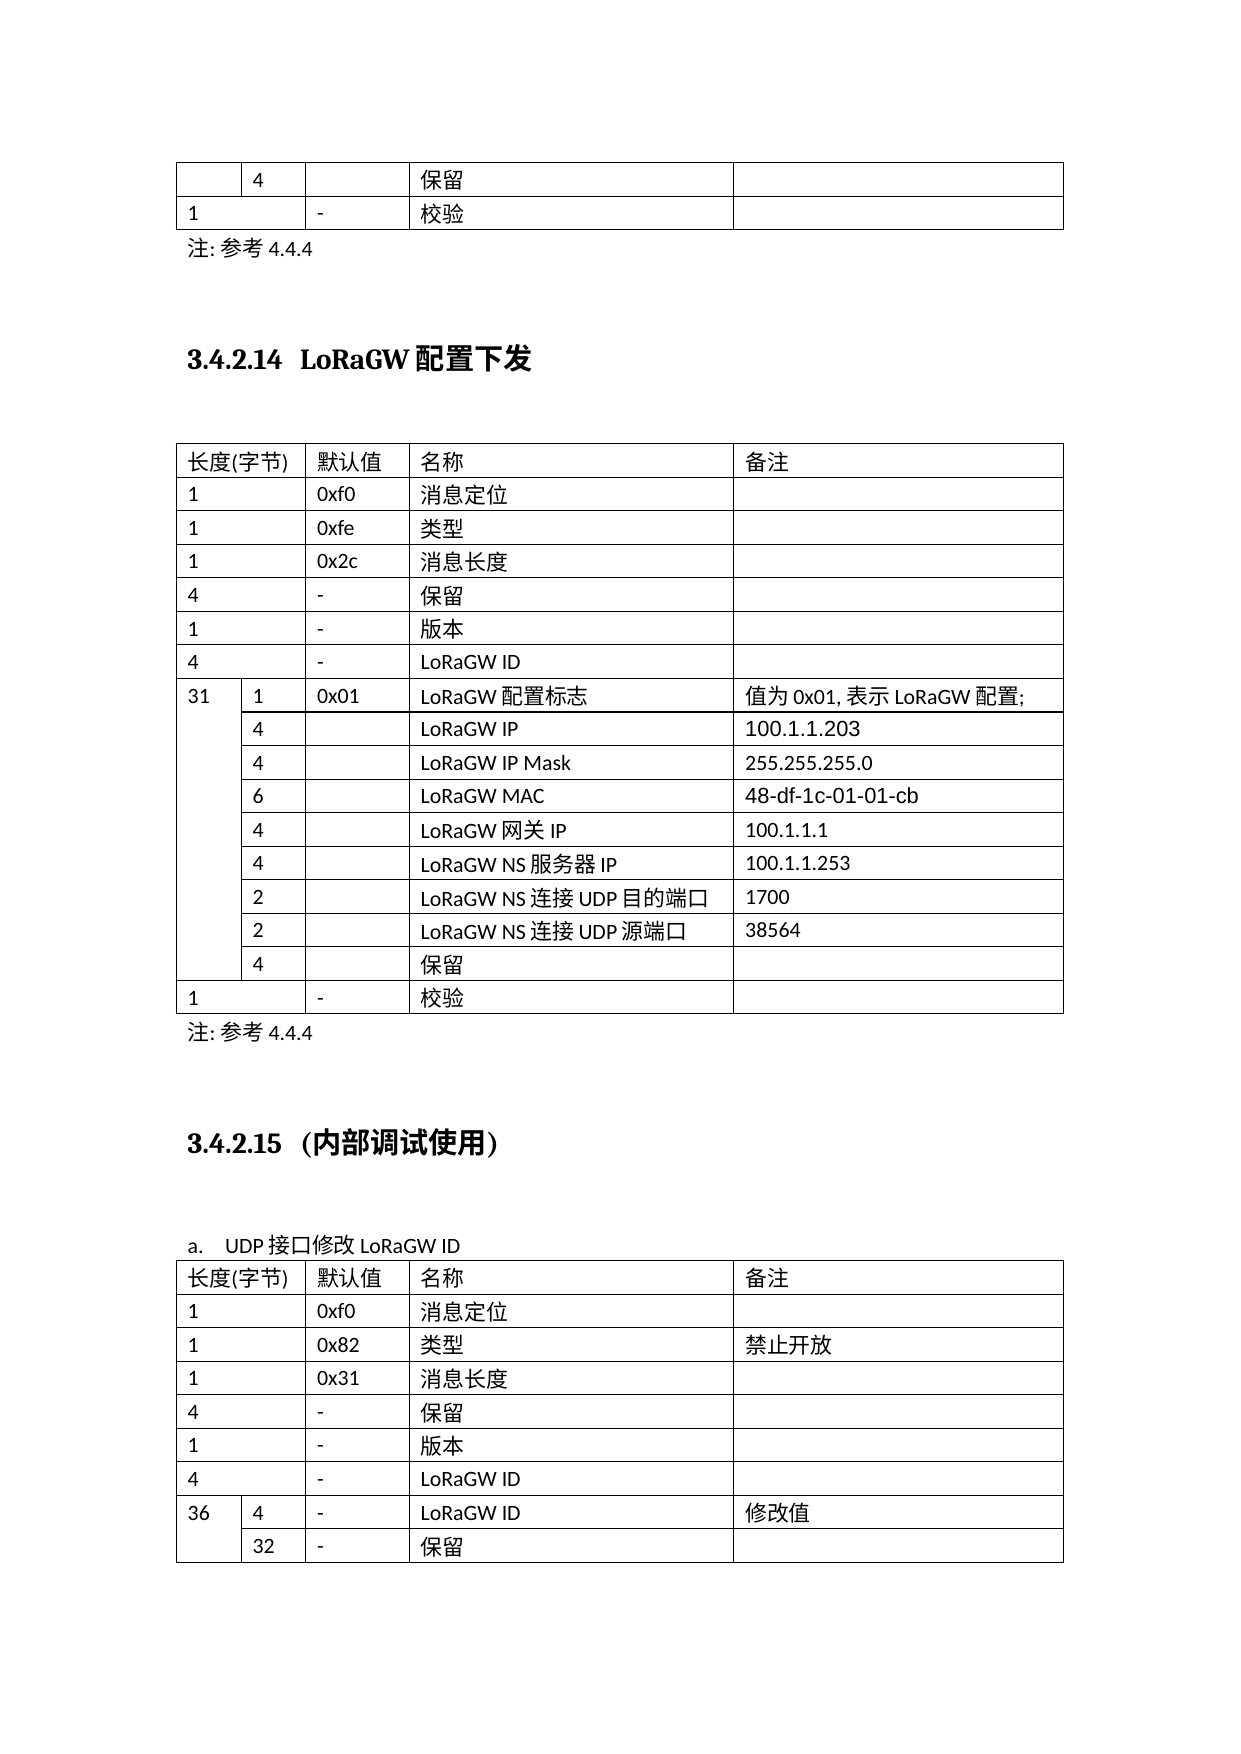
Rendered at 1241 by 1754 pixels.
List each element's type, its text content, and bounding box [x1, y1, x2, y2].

table_cell 4 [177, 578, 305, 611]
table_cell 0xf0 [306, 1295, 409, 1327]
table_cell LoRaGW ID [410, 1462, 733, 1495]
table_cell 消息定位 [410, 1295, 733, 1327]
subtitle (内部调试使用) [187, 1108, 1053, 1173]
table_cell 保留 [410, 163, 733, 196]
table_cell 保留 [410, 947, 733, 980]
table_cell [734, 612, 1063, 644]
table_cell - [306, 645, 409, 678]
table_header 默认值 [306, 1261, 409, 1293]
table_cell 保留 [410, 1395, 733, 1428]
table_cell 消息长度 [410, 545, 733, 577]
table_cell 1 [177, 1328, 305, 1361]
table_cell 36 [177, 1496, 241, 1562]
table_cell [734, 645, 1063, 678]
table_header 长度(字节) [177, 1261, 305, 1293]
table_cell 4 [242, 713, 305, 745]
table_cell [734, 1529, 1063, 1562]
table_cell [306, 813, 409, 846]
table_cell LoRaGW 网关IP [410, 813, 733, 846]
table_cell [306, 780, 409, 812]
table_cell 0x82 [306, 1328, 409, 1361]
table_header 长度(字节) [177, 444, 305, 477]
table_cell 类型 [410, 1328, 733, 1361]
table_cell 修改值 [734, 1496, 1063, 1528]
table_cell [734, 947, 1063, 980]
table_header 默认值 [306, 444, 409, 477]
table_cell [306, 163, 409, 196]
table_cell 100.1.1.253 [734, 847, 1063, 879]
table_cell 1 [242, 679, 305, 711]
table_cell 100.1.1.1 [734, 813, 1063, 846]
table_cell 保留 [410, 1529, 733, 1562]
table_cell 1 [177, 1362, 305, 1394]
table_cell 4 [242, 847, 305, 879]
table_cell - [306, 981, 409, 1013]
table_cell - [306, 1395, 409, 1428]
subtitle LoRaGW配置下发 [187, 324, 1053, 389]
table_cell [734, 1462, 1063, 1495]
table_cell [306, 914, 409, 946]
table_cell 1700 [734, 880, 1063, 913]
table_cell 1 [177, 478, 305, 510]
table_cell 1 [177, 545, 305, 577]
table_cell LoRaGW ID [410, 645, 733, 678]
table_cell 32 [242, 1529, 305, 1562]
table_cell 4 [177, 1462, 305, 1495]
table_cell 4 [177, 645, 305, 678]
table_cell 禁止开放 [734, 1328, 1063, 1361]
table_cell 1 [177, 612, 305, 644]
table_cell [734, 578, 1063, 611]
table_cell 255.255.255.0 [734, 746, 1063, 778]
table_cell LoRaGW IP Mask [410, 746, 733, 778]
table_cell [734, 511, 1063, 544]
table_cell 38564 [734, 914, 1063, 946]
table_cell - [306, 578, 409, 611]
table_cell 4 [242, 947, 305, 980]
table_cell 值为0x01, 表示LoRaGW配置; [734, 679, 1063, 711]
table_cell [734, 1395, 1063, 1428]
table_cell 4 [242, 1496, 305, 1528]
table_cell [306, 713, 409, 745]
table_cell 31 [177, 679, 241, 980]
table_cell LoRaGW NS连接UDP目的端口 [410, 880, 733, 913]
table_cell 48-df-1c-01-01-cb [734, 780, 1063, 812]
table_header 名称 [410, 444, 733, 477]
table_cell LoRaGW配置标志 [410, 679, 733, 711]
table_cell [734, 545, 1063, 577]
table_cell 类型 [410, 511, 733, 544]
table_cell [734, 981, 1063, 1013]
table_cell 0x31 [306, 1362, 409, 1394]
table_cell 0x2c [306, 545, 409, 577]
table_cell [734, 478, 1063, 510]
table_cell [734, 1362, 1063, 1394]
table_cell 100.1.1.203 [734, 713, 1063, 745]
table_cell - [306, 1462, 409, 1495]
table_cell - [306, 197, 409, 229]
table_cell 2 [242, 880, 305, 913]
table_cell [306, 847, 409, 879]
table_header 备注 [734, 1261, 1063, 1293]
table_cell [734, 197, 1063, 229]
table_cell LoRaGW MAC [410, 780, 733, 812]
table_cell LoRaGW NS服务器IP [410, 847, 733, 879]
table_cell [734, 1295, 1063, 1327]
table_cell 消息定位 [410, 478, 733, 510]
table_cell 4 [242, 813, 305, 846]
table_cell 1 [177, 981, 305, 1013]
text 注: 参考4.4.4 [187, 1014, 1053, 1047]
table_cell - [306, 1429, 409, 1461]
table_cell 消息长度 [410, 1362, 733, 1394]
table_cell 校验 [410, 197, 733, 229]
table_cell [306, 880, 409, 913]
table_cell LoRaGW ID [410, 1496, 733, 1528]
table_cell 保留 [410, 578, 733, 611]
table_cell LoRaGW IP [410, 713, 733, 745]
table_cell - [306, 1496, 409, 1528]
table_cell 2 [242, 914, 305, 946]
table_cell 1 [177, 1429, 305, 1461]
table_cell - [306, 612, 409, 644]
table_cell 6 [242, 780, 305, 812]
table_cell [306, 947, 409, 980]
table_cell 版本 [410, 612, 733, 644]
table_cell 版本 [410, 1429, 733, 1461]
table_cell [306, 746, 409, 778]
table_cell 0x01 [306, 679, 409, 711]
table_cell - [306, 1529, 409, 1562]
table_cell 1 [177, 511, 305, 544]
table_cell 1 [177, 197, 305, 229]
table_cell 1 [177, 1295, 305, 1327]
table_cell LoRaGW NS连接UDP源端口 [410, 914, 733, 946]
table_cell [734, 1429, 1063, 1461]
table_cell 4 [242, 163, 305, 196]
table_cell 0xfe [306, 511, 409, 544]
table_header 名称 [410, 1261, 733, 1293]
table_cell 4 [242, 746, 305, 778]
table_header 备注 [734, 444, 1063, 477]
table_cell 校验 [410, 981, 733, 1013]
list UDP接口修改LoRaGW ID [187, 1227, 1053, 1260]
table_cell 0xf0 [306, 478, 409, 510]
text 注: 参考4.4.4 [187, 230, 1053, 263]
table_cell 4 [177, 1395, 305, 1428]
